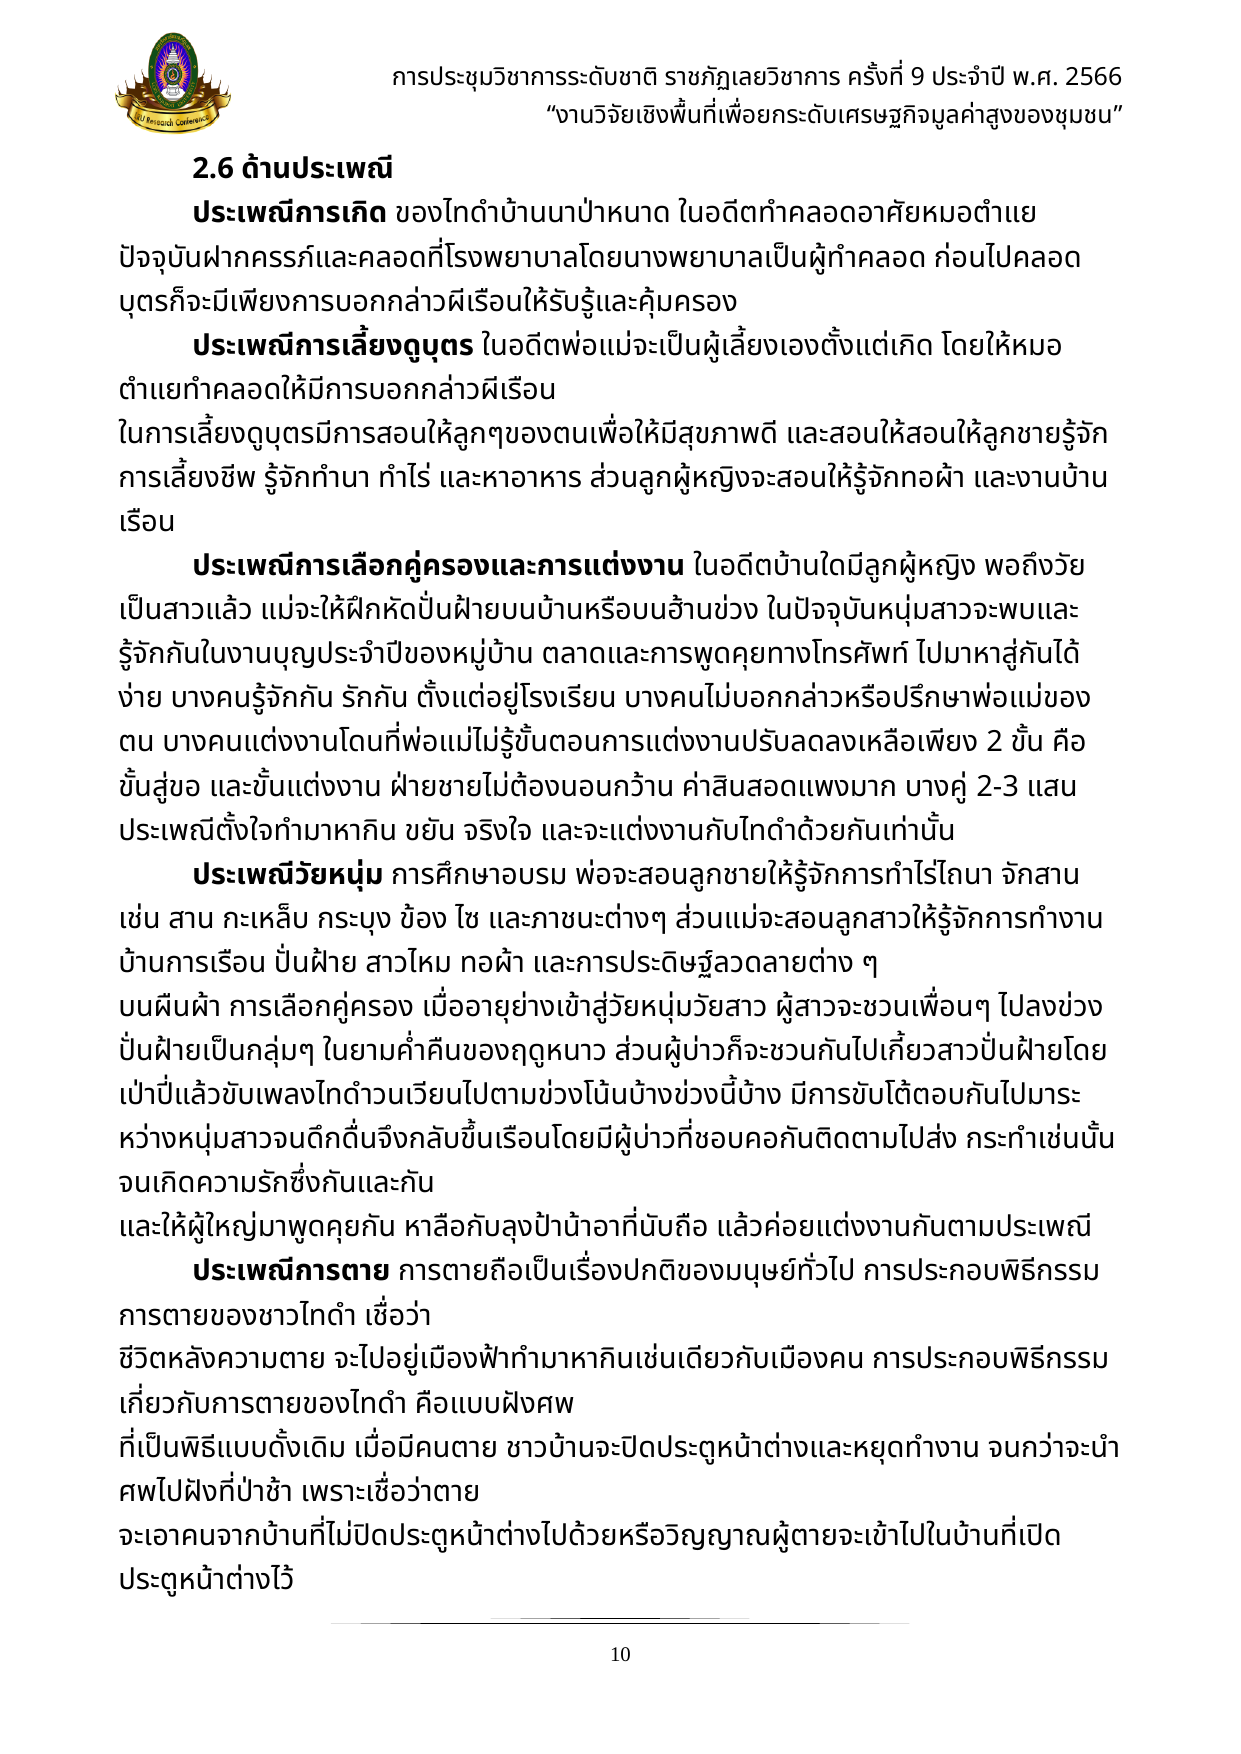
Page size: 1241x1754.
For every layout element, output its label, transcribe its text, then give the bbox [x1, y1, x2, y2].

text ประเพณีการตาย การตายถือเป็นเรื่องปกติของมนุษย์ทั่วไป การประกอบพิธีกรรมการตายของชาวไทดำ เชื่อว่า ชีวิตหลังความตาย จะไปอยู่เมืองฟ้าทำมาหากินเช่นเดียวกับเมืองคน การประกอบพิธีกรรมเกี่ยวกับการตายของไทดำ คือแบบฝังศพ ที่เป็นพิธีแบบดั้งเดิม เมื่อมีคนตาย ชาวบ้านจะปิดประตูหน้าต่างและหยุดทำงาน จนกว่าจะนำศพไปฝังที่ป่าช้า เพราะเชื่อว่าตาย จะเอาคนจากบ้านที่ไม่ปิดประตูหน้าต่างไปด้วยหรือวิญญาณผู้ตายจะเข้าไปในบ้านที่เปิดประตูหน้าต่างไว้ [118, 1250, 1122, 1602]
text ประเพณีวัยหนุ่ม การศึกษาอบรม พ่อจะสอนลูกชายให้รู้จักการทำไร่ไถนา จักสาน เช่น สาน กะเหล็บ กระบุง ข้อง ไซ และภาชนะต่างๆ ส่วนแม่จะสอนลูกสาวให้รู้จักการทำงานบ้านการเรือน ปั่นฝ้าย สาวไหม ทอผ้า และการประดิษฐ์ลวดลายต่าง ๆ บนผืนผ้า การเลือกคู่ครอง เมื่ออายุย่างเข้าสู่วัยหนุ่มวัยสาว ผู้สาวจะชวนเพื่อนๆ ไปลงข่วงปั่นฝ้ายเป็นกลุ่มๆ ในยามค่ำคืนของฤดูหนาว ส่วนผู้บ่าวก็จะชวนกันไปเกี้ยวสาวปั่นฝ้ายโดยเป่าปี่แล้วขับเพลงไทดำวนเวียนไปตามข่วงโน้นบ้างข่วงนี้บ้าง มีการขับโต้ตอบกันไปมาระหว่างหนุ่มสาวจนดึกดื่นจึงกลับขึ้นเรือนโดยมีผู้บ่าวที่ชอบคอกันติดตามไปส่ง กระทำเช่นนั้นจนเกิดความรักซึ่งกันและกัน และให้ผู้ใหญ่มาพูดคุยกัน หาลือกับลุงป้าน้าอาที่นับถือ แล้วค่อยแต่งงานกันตามประเพณี [118, 853, 1122, 1250]
text ประเพณีการเลี้ยงดูบุตร ในอดีตพ่อแม่จะเป็นผู้เลี้ยงเองตั้งแต่เกิด โดยให้หมอตำแยทำคลอดให้มีการบอกกล่าวผีเรือน ในการเลี้ยงดูบุตรมีการสอนให้ลูกๆของตนเพื่อให้มีสุขภาพดี และสอนให้สอนให้ลูกชายรู้จักการเลี้ยงชีพ รู้จักทำนา ทำไร่ และหาอาหาร ส่วนลูกผู้หญิงจะสอนให้รู้จักทอผ้า และงานบ้านเรือน [118, 324, 1122, 544]
text ประเพณีการเกิด ของไทดำบ้านนาป่าหนาด ในอดีตทำคลอดอาศัยหมอตำแย ปัจจุบันฝากครรภ์และคลอดที่โรงพยาบาลโดยนางพยาบาลเป็นผู้ทำคลอด ก่อนไปคลอดบุตรก็จะมีเพียงการบอกกล่าวผีเรือนให้รับรู้และคุ้มครอง [118, 192, 1122, 324]
picture [114, 31, 232, 135]
text ประเพณีการเลือกคู่ครองและการแต่งงาน ในอดีตบ้านใดมีลูกผู้หญิง พอถึงวัยเป็นสาวแล้ว แม่จะให้ฝึกหัดปั่นฝ้ายบนบ้านหรือบนฮ้านข่วง ในปัจจุบันหนุ่มสาวจะพบและรู้จักกันในงานบุญประจำปีของหมู่บ้าน ตลาดและการพูดคุยทางโทรศัพท์ ไปมาหาสู่กันได้ง่าย บางคนรู้จักกัน รักกัน ตั้งแต่อยู่โรงเรียน บางคนไม่บอกกล่าวหรือปรึกษาพ่อแม่ของตน บางคนแต่งงานโดนที่พ่อแม่ไม่รู้ขั้นตอนการแต่งงานปรับลดลงเหลือเพียง 2 ขั้น คือ ขั้นสู่ขอ และขั้นแต่งงาน ฝ่ายชายไม่ต้องนอนกว้าน ค่าสินสอดแพงมาก บางคู่ 2-3 แสน ประเพณีตั้งใจทำมาหากิน ขยัน จริงใจ และจะแต่งงานกับไทดำด้วยกันเท่านั้น [118, 544, 1122, 853]
text 2.6 ด้านประเพณี [118, 148, 1122, 192]
